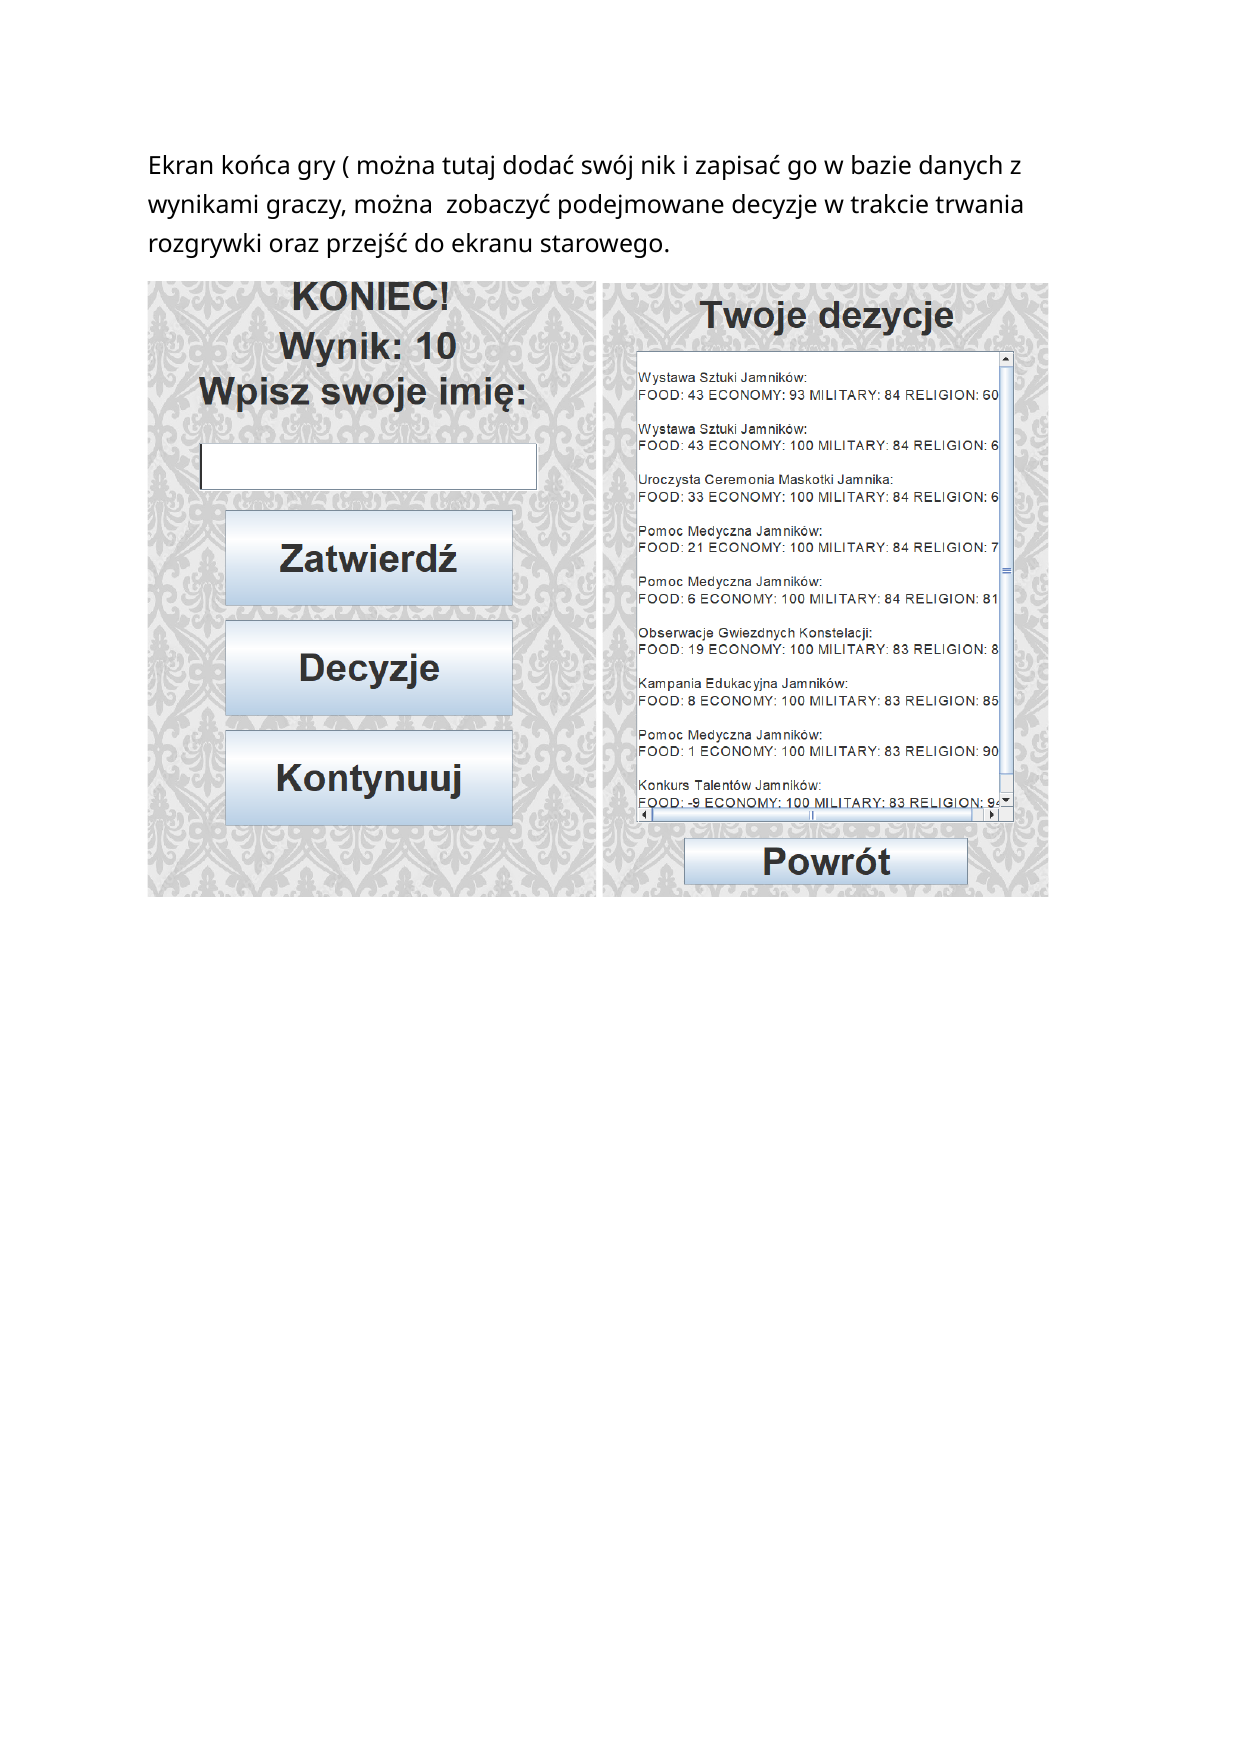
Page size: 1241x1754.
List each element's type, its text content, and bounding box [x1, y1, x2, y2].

picture [147, 281, 597, 897]
text Ekran końca gry ( można tutaj dodać swój nik i zapisać go w bazie danych z wynikami graczy, można zobaczyć podejmowane decyzje w trakcie trwania rozgrywki oraz przejść do ekranu starowego. [148, 148, 1093, 260]
picture [602, 283, 1049, 897]
